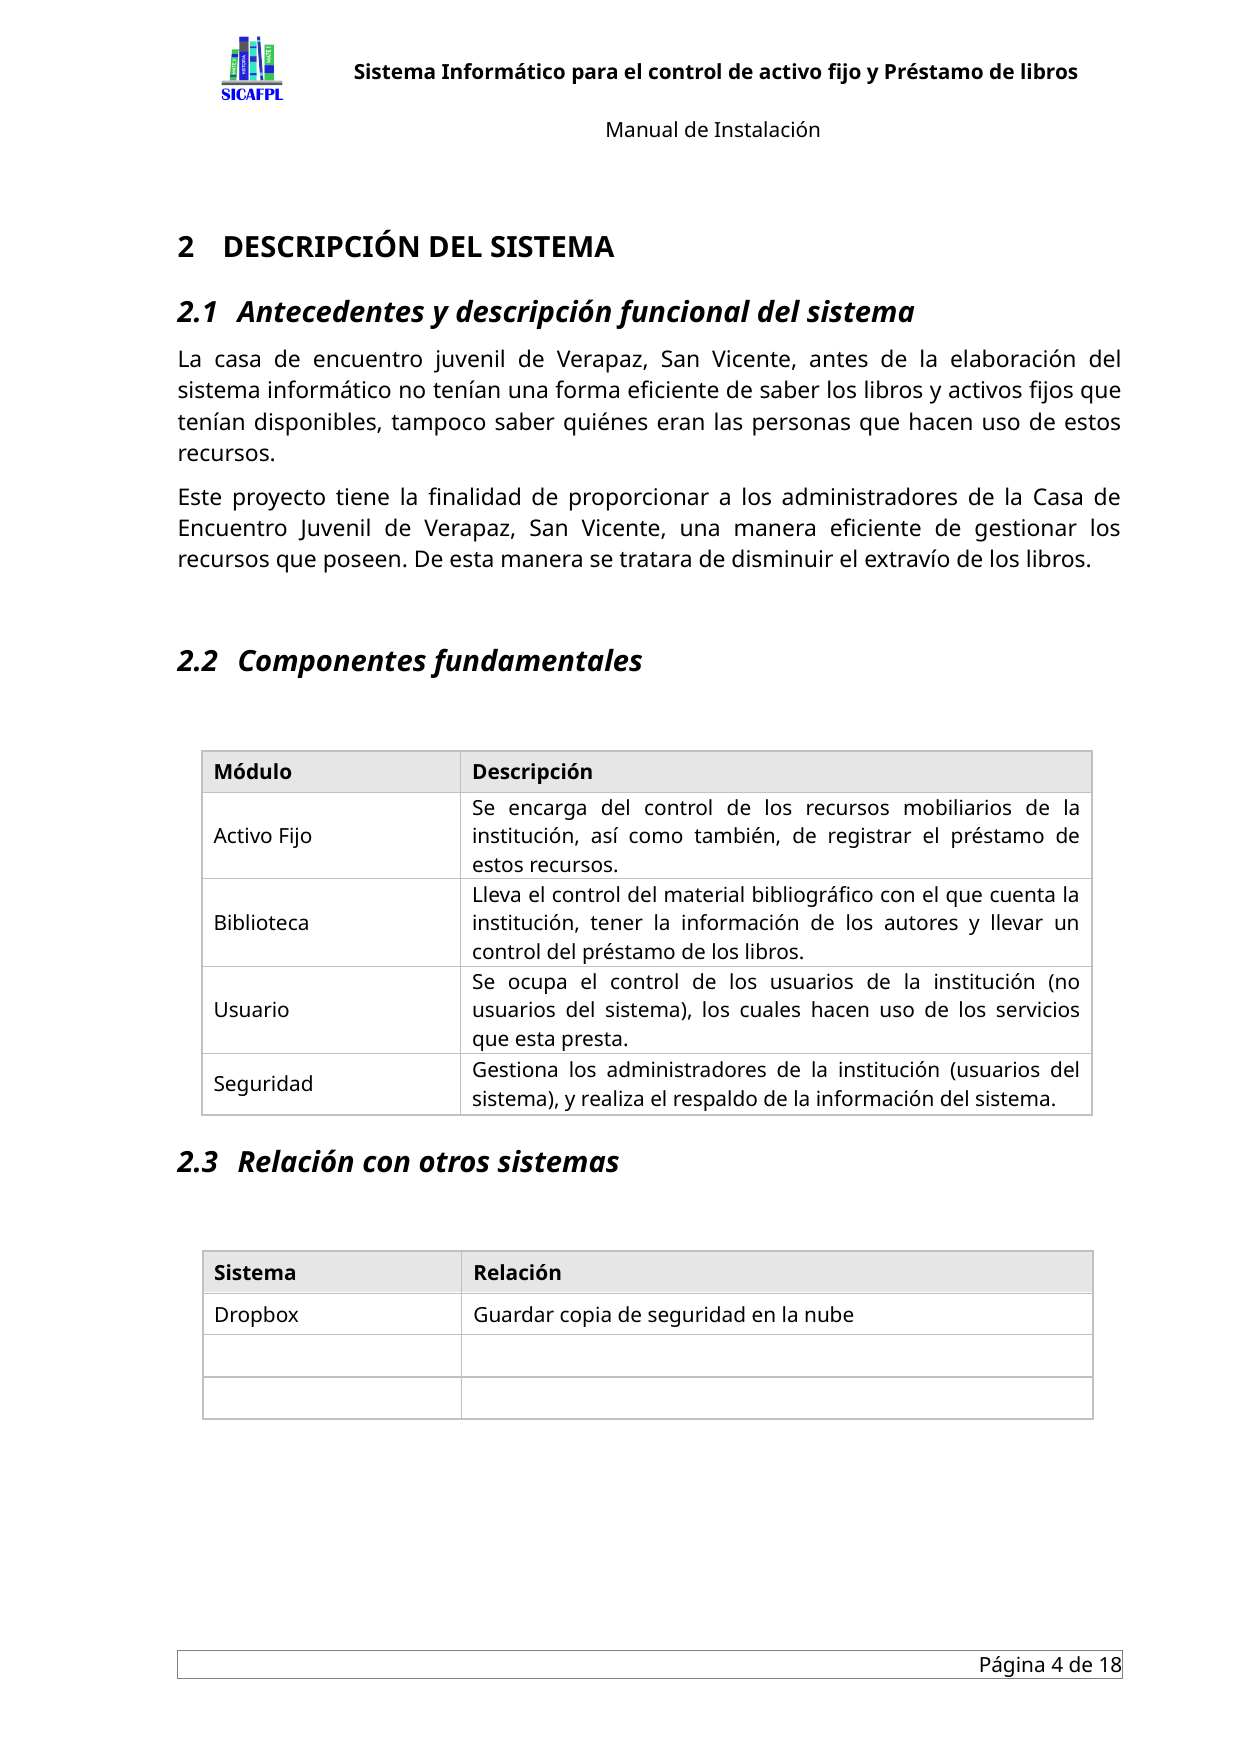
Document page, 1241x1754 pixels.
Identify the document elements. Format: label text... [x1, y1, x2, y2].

text La casa de encuentro juvenil de Verapaz, San Vicente, antes de la elaboración del sistema informático no tenían una forma eficiente de saber los libros y activos fijos que tenían disponibles, tampoco saber quiénes eran las personas que hacen uso de estos recursos. [177, 343, 1122, 468]
table_cell Se ocupa el control de los usuarios de la institución (no usuarios del sistema), los cuales hacen uso de los servicios que esta presta. [461, 967, 1091, 1052]
subtitle Componentes fundamentales [177, 640, 1122, 680]
table_cell Se encarga del control de los recursos mobiliarios de la institución, así como también, de registrar el préstamo de estos recursos. [461, 793, 1091, 878]
table_cell Usuario [203, 967, 460, 1052]
text Este proyecto tiene la finalidad de proporcionar a los administradores de la Casa de Encuentro Juvenil de Verapaz, San Vicente, una manera eficiente de gestionar los recursos que poseen. De esta manera se tratara de disminuir el extravío de los libros. [177, 481, 1122, 574]
subtitle DESCRIPCIÓN DEL SISTEMA [177, 226, 1122, 266]
picture [192, 31, 313, 111]
subtitle Relación con otros sistemas [177, 1141, 1122, 1181]
subtitle Antecedentes y descripción funcional del sistema [177, 291, 1122, 331]
table_cell Lleva el control del material bibliográfico con el que cuenta la institución, tener la información de los autores y llevar un control del préstamo de los libros. [461, 879, 1091, 966]
table_cell Gestiona los administradores de la institución (usuarios del sistema), y realiza el respaldo de la información del sistema. [461, 1054, 1091, 1114]
table_header Relación [462, 1252, 1092, 1292]
table_header Módulo [203, 752, 460, 792]
table_cell Guardar copia de seguridad en la nube [462, 1294, 1092, 1334]
table_header Descripción [461, 752, 1091, 792]
table_cell Activo Fijo [203, 793, 460, 878]
table_cell [204, 1335, 461, 1376]
table_cell Seguridad [203, 1054, 460, 1114]
table_cell [204, 1378, 461, 1418]
table_cell Dropbox [204, 1294, 461, 1334]
table_cell Biblioteca [203, 879, 460, 966]
table_cell [462, 1335, 1092, 1376]
table_cell [462, 1378, 1092, 1418]
table_header Sistema [204, 1252, 461, 1292]
